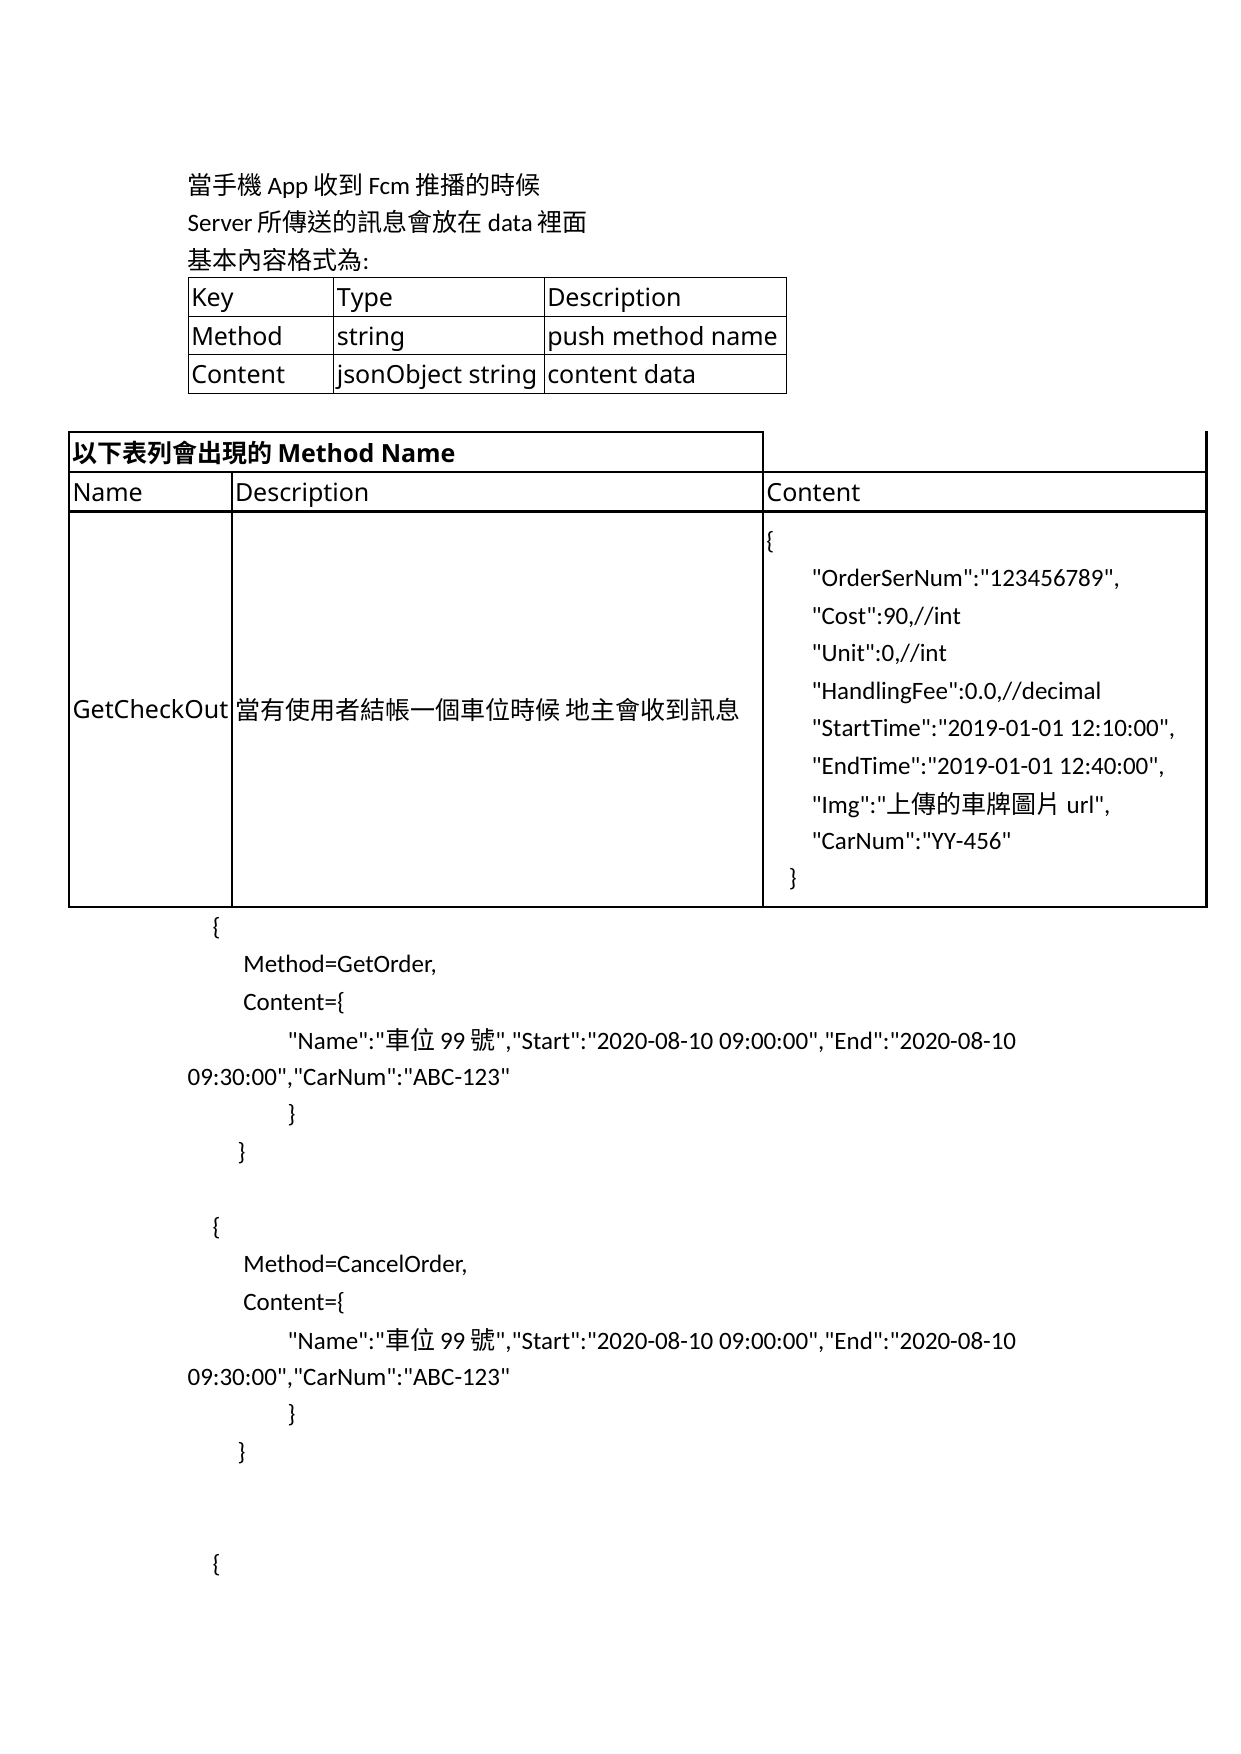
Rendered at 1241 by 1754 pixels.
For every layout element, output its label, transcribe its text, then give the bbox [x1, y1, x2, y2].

table_cell push method name [545, 317, 786, 354]
table_cell jsonObject string [334, 355, 544, 393]
table_cell { "OrderSerNum":"123456789", "Cost":90,//int "Unit":0,//int "HandlingFee":0.0,//decimal "StartTime":"2019-01-01 12:10:00", "EndTime":"2019-01-01 12:40:00", "Img":"上傳的車牌圖片url", "CarNum":"YY-456" } [764, 513, 1205, 906]
text 當手機App收到Fcm推播的時候 [187, 164, 1053, 202]
text Content={ [187, 1283, 1053, 1320]
text Server所傳送的訊息會放在data裡面 [187, 202, 1053, 239]
text Content={ [187, 983, 1053, 1020]
table_cell 當有使用者結帳一個車位時候 地主會收到訊息 [233, 513, 762, 906]
table_cell GetCheckOut [70, 513, 231, 906]
text } [187, 1395, 1053, 1433]
table_cell string [334, 317, 544, 354]
text 基本內容格式為: [187, 239, 1053, 277]
table_header Description [545, 278, 786, 316]
text "Name":"車位99號","Start":"2020-08-10 09:00:00","End":"2020-08-10 09:30:00","CarNum":"ABC-123" [187, 1020, 1053, 1095]
table_header 以下表列會出現的Method Name [70, 433, 762, 471]
table_header Key [189, 278, 333, 316]
text { [187, 908, 1053, 945]
text { [187, 1545, 1053, 1583]
text Method=CancelOrder, [187, 1245, 1053, 1283]
text "Name":"車位99號","Start":"2020-08-10 09:00:00","End":"2020-08-10 09:30:00","CarNum":"ABC-123" [187, 1320, 1053, 1395]
table_cell content data [545, 355, 786, 393]
text } [187, 1095, 1053, 1133]
text } [187, 1133, 1053, 1170]
text Method=GetOrder, [187, 945, 1053, 983]
text { [187, 1208, 1053, 1245]
table_cell Method [189, 317, 333, 354]
table_cell Content [764, 473, 1205, 510]
text } [187, 1433, 1053, 1470]
table_cell Content [189, 355, 333, 393]
table_cell Description [233, 473, 762, 510]
table_header Type [334, 278, 544, 316]
table_cell Name [70, 473, 231, 510]
table_header [764, 431, 1205, 471]
